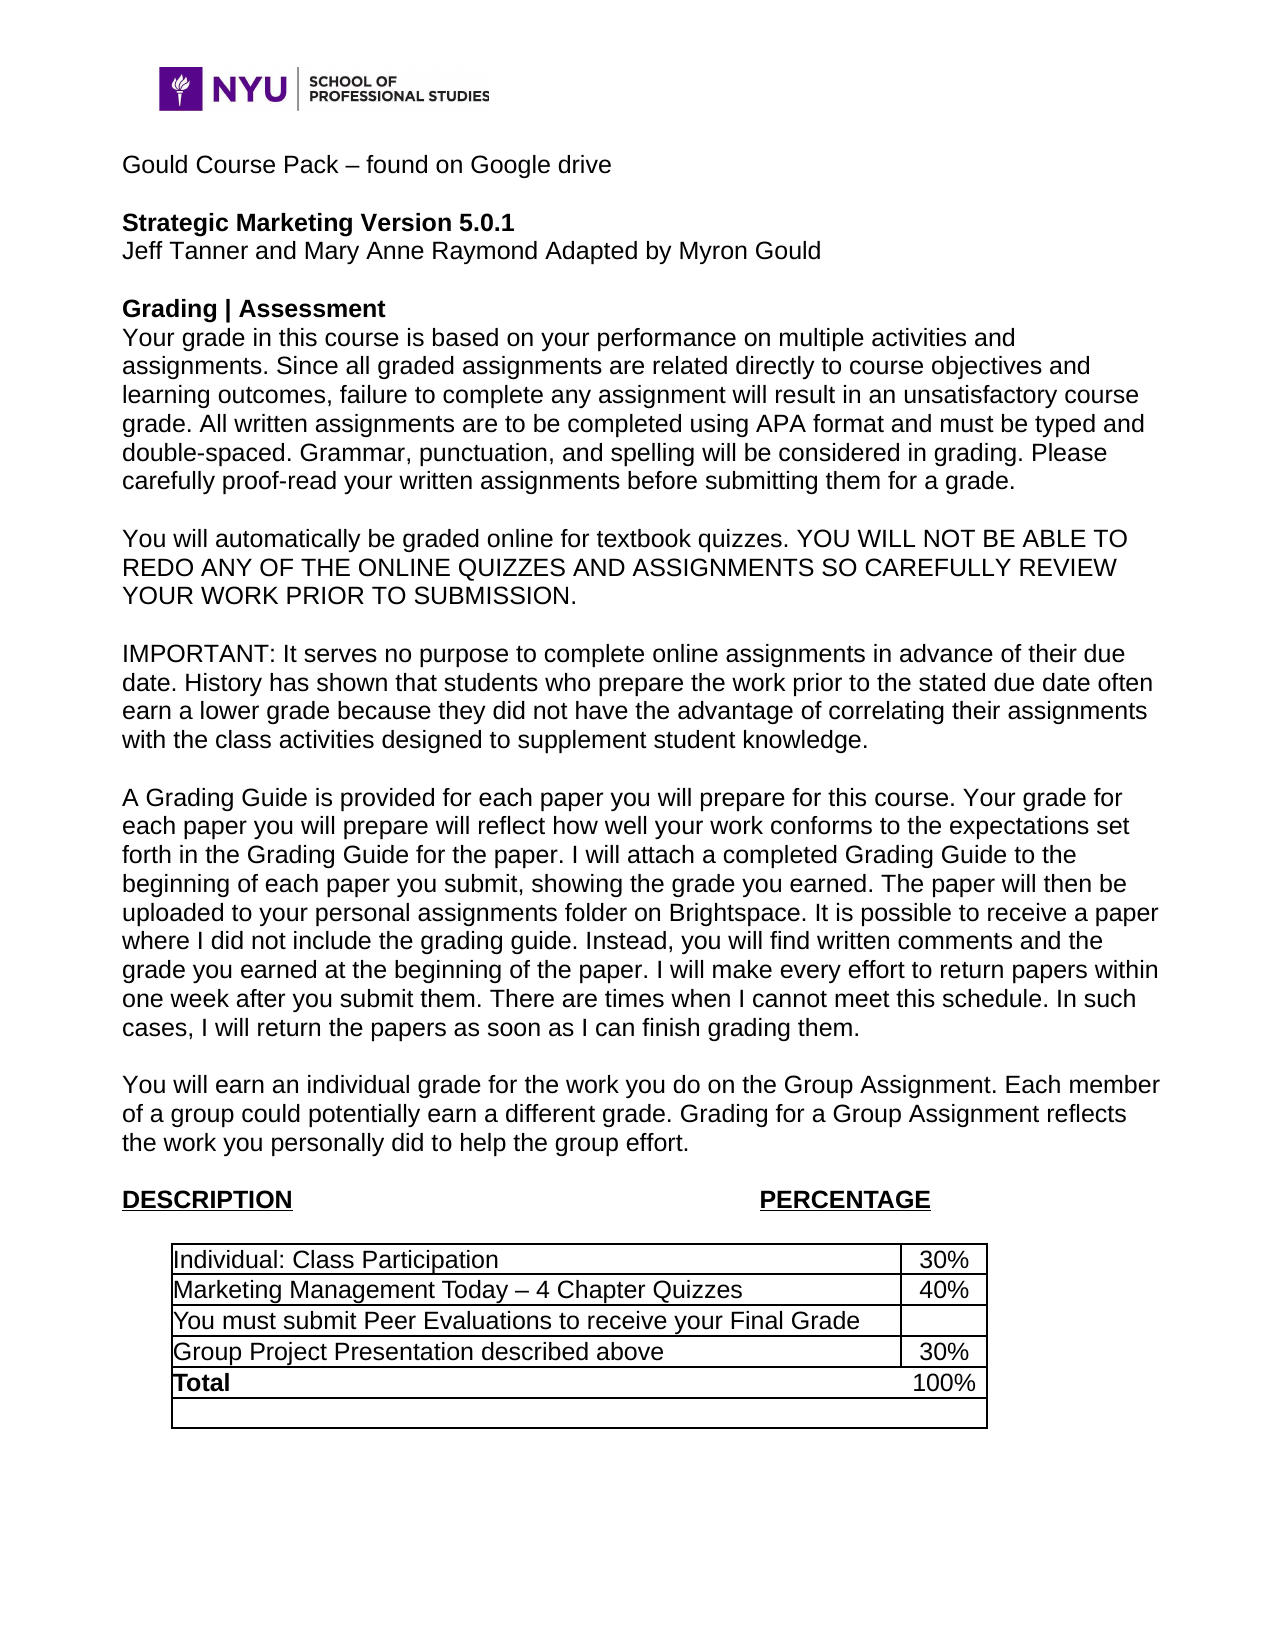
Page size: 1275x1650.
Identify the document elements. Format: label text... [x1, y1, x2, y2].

text Grading | Assessment [122, 294, 1162, 322]
text You will earn an individual grade for the work you do on the Group Assignment. Each member of a group could potentially earn a different grade. Grading for a Group Assignment reflects the work you personally did to help the group effort. [122, 1070, 1162, 1156]
table_cell Group Project Presentation described above [173, 1337, 900, 1366]
table_cell Total [173, 1368, 901, 1397]
table_cell 100% [901, 1368, 986, 1397]
table_cell 30% [902, 1337, 986, 1366]
text Strategic Marketing Version 5.0.1 Jeff Tanner and Mary Anne Raymond Adapted by Myron Gould [122, 207, 1162, 265]
picture [159, 67, 489, 111]
text DESCRIPTION PERCENTAGE [122, 1185, 1162, 1214]
text Gould Course Pack – found on Google drive [122, 150, 1162, 179]
table_header 30% [902, 1245, 986, 1273]
table_cell [901, 1399, 986, 1427]
table_cell You must submit Peer Evaluations to receive your Final Grade [173, 1306, 900, 1335]
table_cell 40% [902, 1275, 986, 1304]
text IMPORTANT: It serves no purpose to complete online assignments in advance of their due date. History has shown that students who prepare the work prior to the stated due date often earn a lower grade because they did not have the advantage of correlating their assignments with the class activities designed to supplement student knowledge. [122, 639, 1162, 754]
table_cell [173, 1399, 901, 1427]
text You will automatically be graded online for textbook quizzes. YOU WILL NOT BE ABLE TO REDO ANY OF THE ONLINE QUIZZES AND ASSIGNMENTS SO CAREFULLY REVIEW YOUR WORK PRIOR TO SUBMISSION. [122, 524, 1162, 610]
table_cell [902, 1306, 986, 1335]
text A Grading Guide is provided for each paper you will prepare for this course. Your grade for each paper you will prepare will reflect how well your work conforms to the expectations set forth in the Grading Guide for the paper. I will attach a completed Grading Guide to the beginning of each paper you submit, showing the grade you earned. The paper will then be uploaded to your personal assignments folder on Brightspace. It is possible to receive a paper where I did not include the grading guide. Instead, you will find written comments and the grade you earned at the beginning of the paper. I will make every effort to return papers within one week after you submit them. There are times when I cannot meet this schedule. In such cases, I will return the papers as soon as I can finish grading them. [122, 782, 1162, 1041]
table_header Individual: Class Participation [173, 1245, 900, 1273]
table_cell Marketing Management Today – 4 Chapter Quizzes [173, 1275, 900, 1304]
text Your grade in this course is based on your performance on multiple activities and assignments. Since all graded assignments are related directly to course objectives and learning outcomes, failure to complete any assignment will result in an unsatisfactory course grade. All written assignments are to be completed using APA format and must be typed and double-spaced. Grammar, punctuation, and spelling will be considered in grading. Please carefully proof-read your written assignments before submitting them for a grade. [122, 322, 1162, 495]
